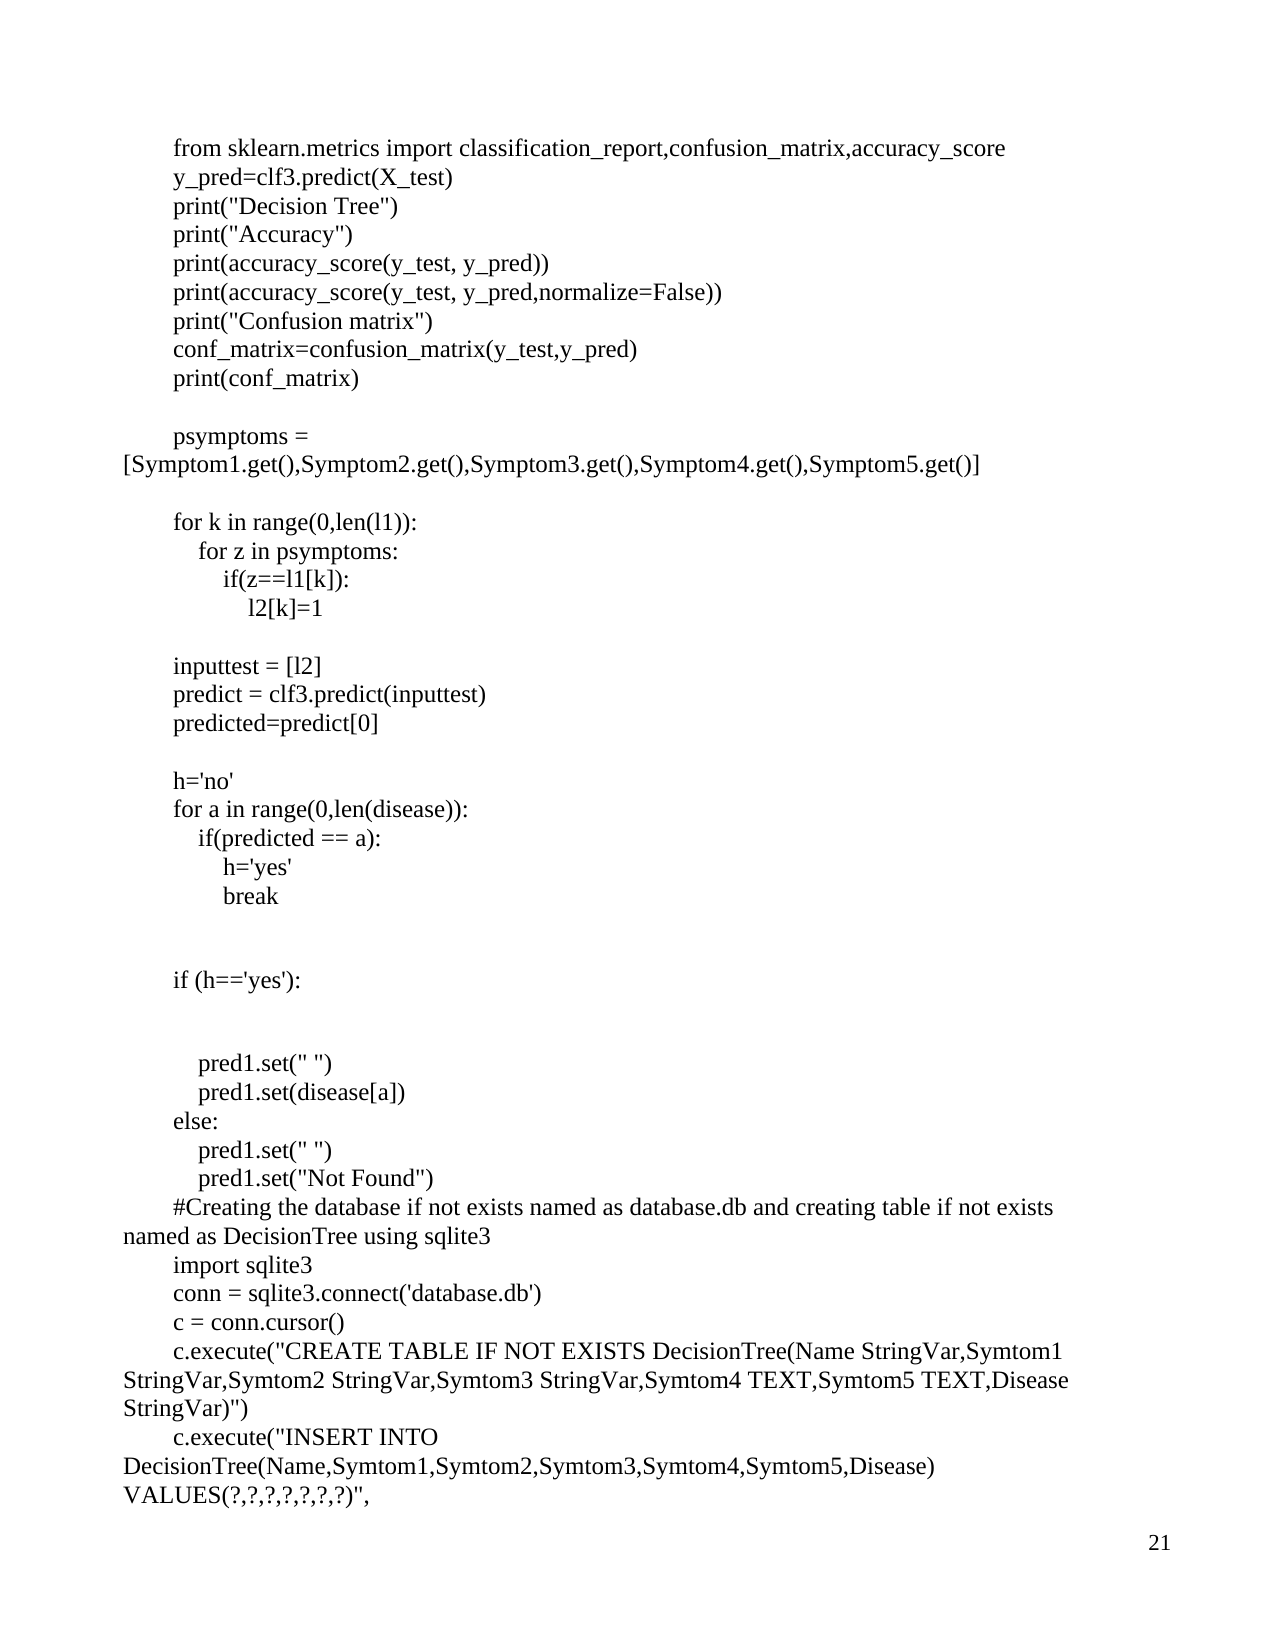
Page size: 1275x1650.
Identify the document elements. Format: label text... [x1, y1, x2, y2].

text #Creating the database if not exists named as database.db and creating table if not exists named as DecisionTree using sqlite3 [123, 1192, 1079, 1250]
text inputtest = [l2] [123, 651, 1079, 679]
text else: [123, 1106, 1079, 1135]
text h='no' [123, 766, 1079, 794]
text conn = sqlite3.connect('database.db') [123, 1278, 1079, 1307]
text if (h=='yes'): [123, 965, 1079, 993]
text pred1.set("Not Found") [123, 1163, 1079, 1192]
text pred1.set(" ") [123, 1048, 1079, 1077]
text if(predicted == a): [123, 823, 1079, 852]
text predicted=predict[0] [123, 708, 1079, 737]
text h='yes' [123, 852, 1079, 881]
text import sqlite3 [123, 1250, 1079, 1278]
text psymptoms = [Symptom1.get(),Symptom2.get(),Symptom3.get(),Symptom4.get(),Symptom5.get()] [123, 421, 1079, 478]
text for k in range(0,len(l1)): [123, 507, 1079, 536]
text print("Decision Tree") [123, 191, 1079, 219]
text print(accuracy_score(y_test, y_pred,normalize=False)) [123, 277, 1079, 306]
text c.execute("CREATE TABLE IF NOT EXISTS DecisionTree(Name StringVar,Symtom1 StringVar,Symtom2 StringVar,Symtom3 StringVar,Symtom4 TEXT,Symtom5 TEXT,Disease StringVar)") [123, 1336, 1079, 1422]
text from sklearn.metrics import classification_report,confusion_matrix,accuracy_score [123, 133, 1079, 162]
text break [123, 881, 1079, 909]
text c = conn.cursor() [123, 1307, 1079, 1336]
text y_pred=clf3.predict(X_test) [123, 162, 1079, 191]
text l2[k]=1 [123, 593, 1079, 622]
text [123, 1422, 1079, 1508]
text pred1.set(disease[a]) [123, 1077, 1079, 1106]
text for a in range(0,len(disease)): [123, 794, 1079, 823]
text print(conf_matrix) [123, 363, 1079, 392]
text for z in psymptoms: [123, 536, 1079, 564]
text print("Confusion matrix") [123, 306, 1079, 334]
text pred1.set(" ") [123, 1135, 1079, 1163]
text print(accuracy_score(y_test, y_pred)) [123, 248, 1079, 277]
text predict = clf3.predict(inputtest) [123, 679, 1079, 708]
text if(z==l1[k]): [123, 564, 1079, 593]
text print("Accuracy") [123, 219, 1079, 248]
text conf_matrix=confusion_matrix(y_test,y_pred) [123, 334, 1079, 363]
